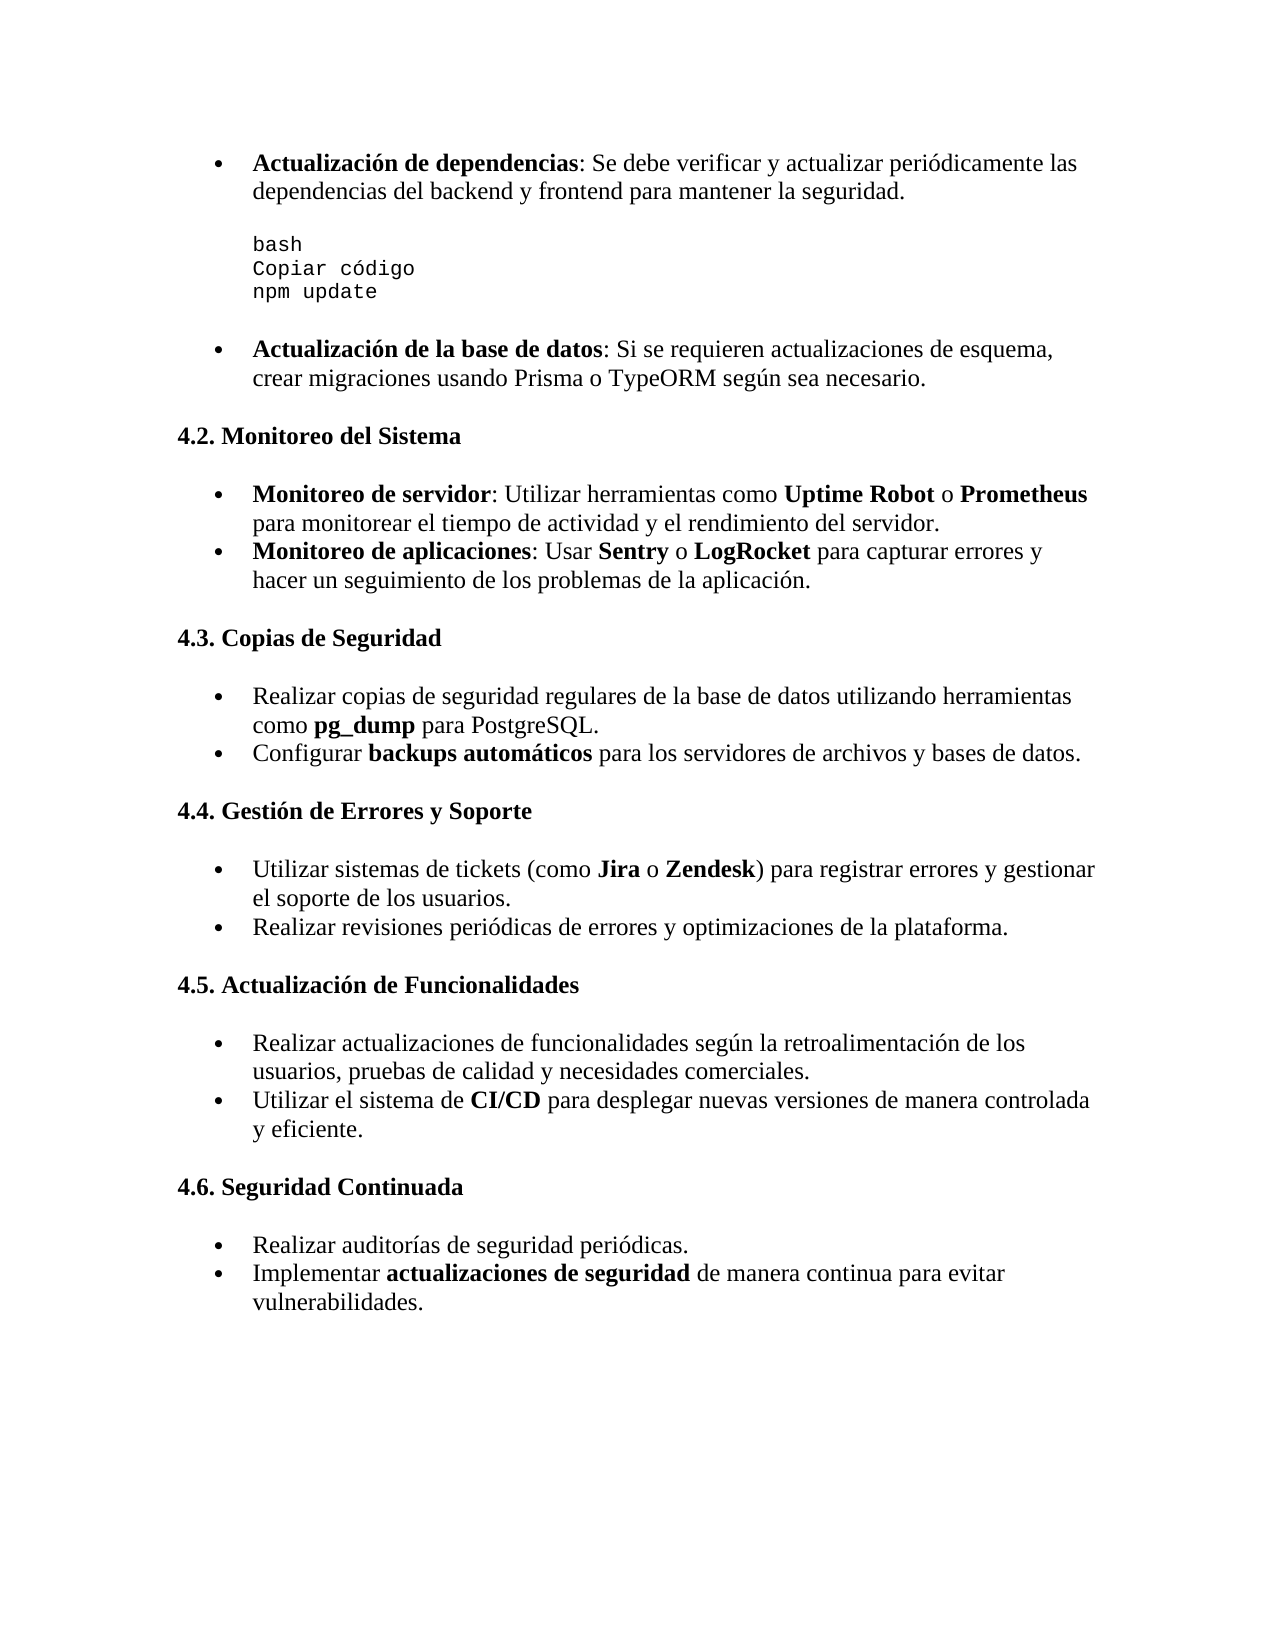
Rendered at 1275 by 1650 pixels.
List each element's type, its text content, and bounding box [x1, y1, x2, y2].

text 4.4. Gestión de Errores y Soporte [177, 796, 1098, 825]
list Realizar auditorías de seguridad periódicas. [215, 1230, 1098, 1258]
text Copiar código [252, 258, 1098, 282]
text 4.6. Seguridad Continuada [177, 1172, 1098, 1201]
list Realizar revisiones periódicas de errores y optimizaciones de la plataforma. [215, 912, 1098, 941]
list Implementar actualizaciones de seguridad de manera continua para evitar vulnerabilidades. [215, 1258, 1098, 1316]
text 4.5. Actualización de Funcionalidades [177, 970, 1098, 998]
list Actualización de dependencias: Se debe verificar y actualizar periódicamente las dependencias del backend y frontend para mantener la seguridad. [215, 148, 1098, 205]
text bash [252, 234, 1098, 258]
text npm update [252, 282, 1098, 305]
list Monitoreo de aplicaciones: Usar Sentry o LogRocket para capturar errores y hacer un seguimiento de los problemas de la aplicación. [215, 536, 1098, 594]
list Realizar copias de seguridad regulares de la base de datos utilizando herramientas como pg_dump para PostgreSQL. [215, 681, 1098, 738]
list Realizar actualizaciones de funcionalidades según la retroalimentación de los usuarios, pruebas de calidad y necesidades comerciales. [215, 1028, 1098, 1085]
text 4.2. Monitoreo del Sistema [177, 421, 1098, 450]
list Utilizar sistemas de tickets (como Jira o Zendesk) para registrar errores y gestionar el soporte de los usuarios. [215, 854, 1098, 912]
list Utilizar el sistema de CI/CD para desplegar nuevas versiones de manera controlada y eficiente. [215, 1085, 1098, 1143]
list Monitoreo de servidor: Utilizar herramientas como Uptime Robot o Prometheus para monitorear el tiempo de actividad y el rendimiento del servidor. [215, 479, 1098, 536]
text 4.3. Copias de Seguridad [177, 623, 1098, 652]
list Actualización de la base de datos: Si se requieren actualizaciones de esquema, crear migraciones usando Prisma o TypeORM según sea necesario. [215, 334, 1098, 392]
list Configurar backups automáticos para los servidores de archivos y bases de datos. [215, 738, 1098, 767]
